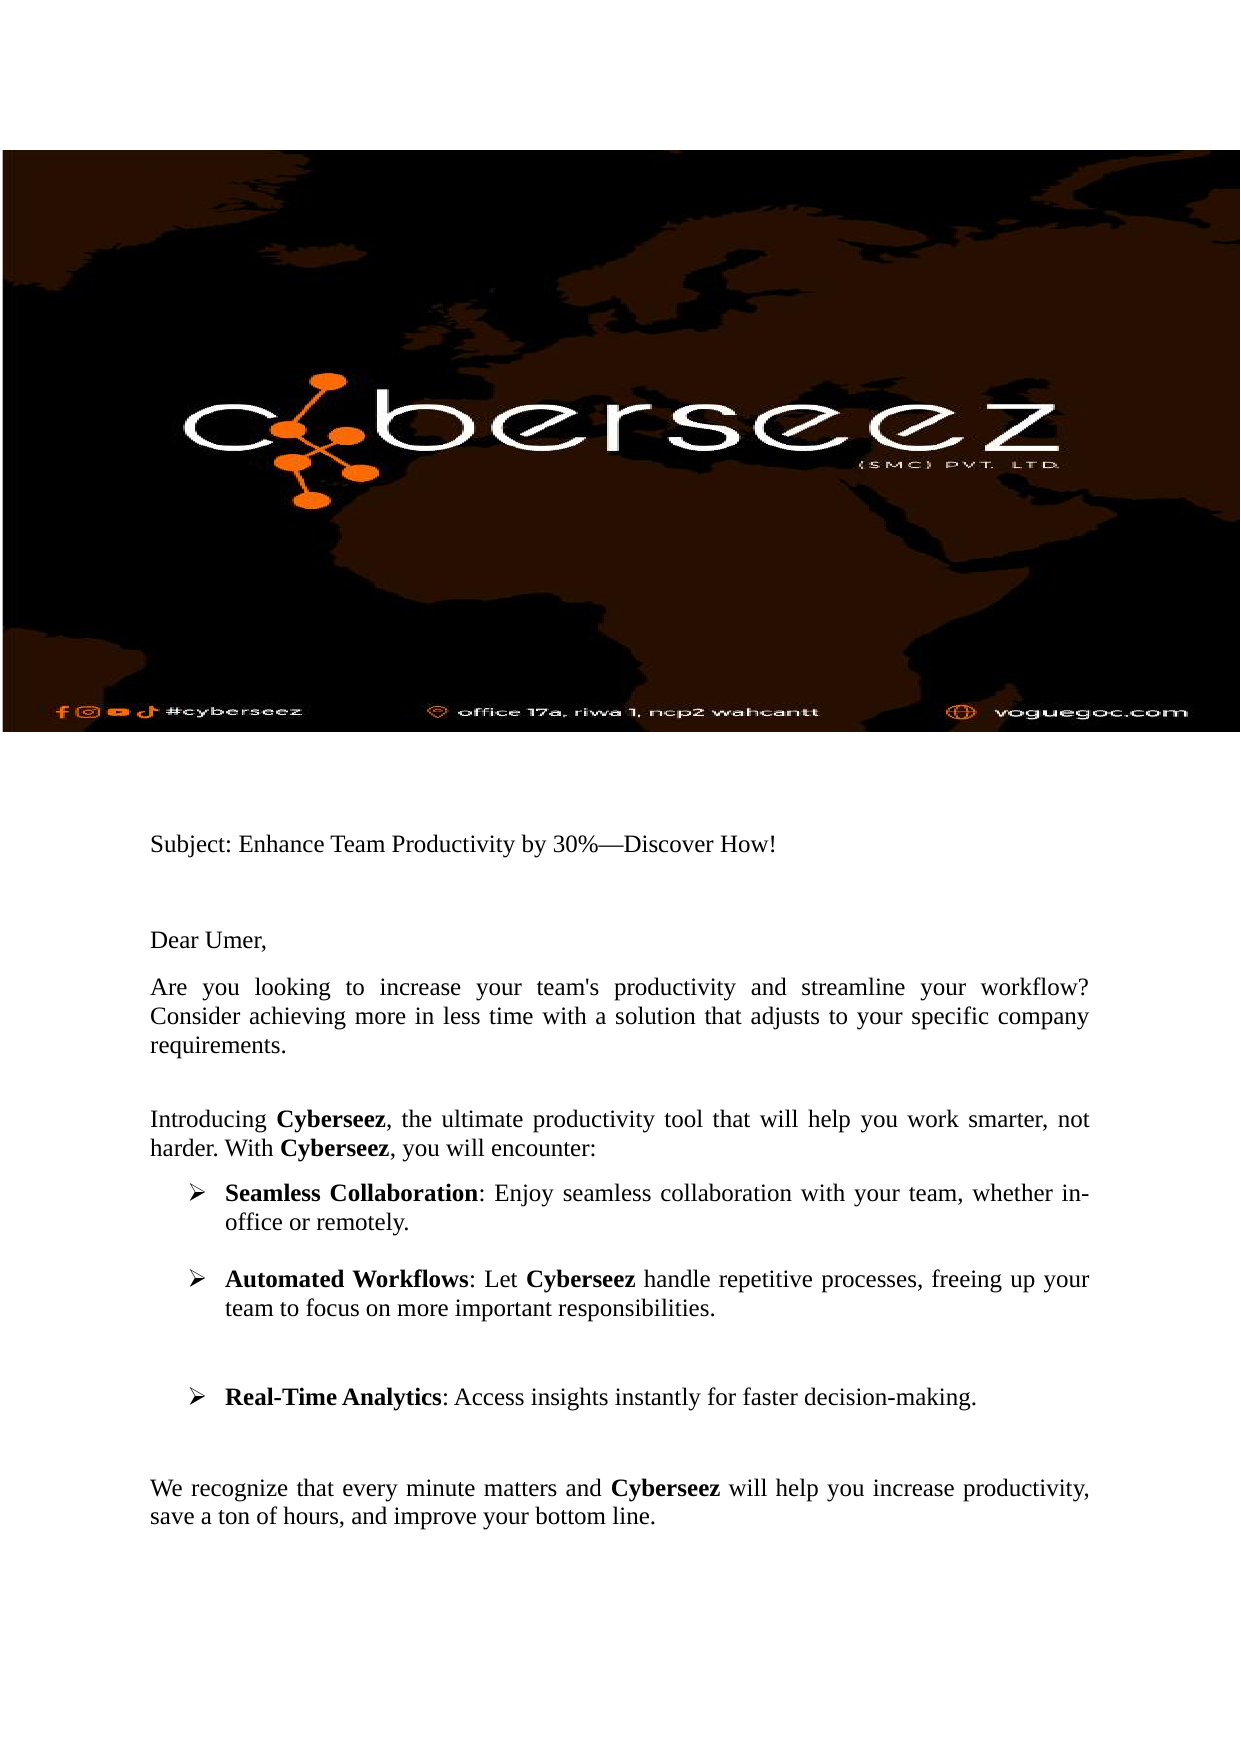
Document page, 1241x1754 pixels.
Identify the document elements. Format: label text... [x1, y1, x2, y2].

list Automated Workflows: Let Cyberseez handle repetitive processes, freeing up your team to focus on more important responsibilities. [187, 1264, 1090, 1322]
text Are you looking to increase your team's productivity and streamline your workflow? Consider achieving more in less time with a solution that adjusts to your specific company requirements. [150, 972, 1090, 1059]
text We recognize that every minute matters and Cyberseez will help you increase productivity, save a ton of hours, and improve your bottom line. [150, 1473, 1090, 1530]
text Introducing Cyberseez, the ultimate productivity tool that will help you work smarter, not harder. With Cyberseez, you will encounter: [150, 1075, 1090, 1162]
text Subject: Enhance Team Productivity by 30%—Discover How! [150, 829, 1090, 858]
list Real-Time Analytics: Access insights instantly for faster decision-making. [187, 1382, 1090, 1411]
picture [2, 150, 1240, 732]
list Seamless Collaboration: Enjoy seamless collaboration with your team, whether in-office or remotely. [187, 1178, 1090, 1236]
text Dear Umer, [150, 925, 1090, 953]
